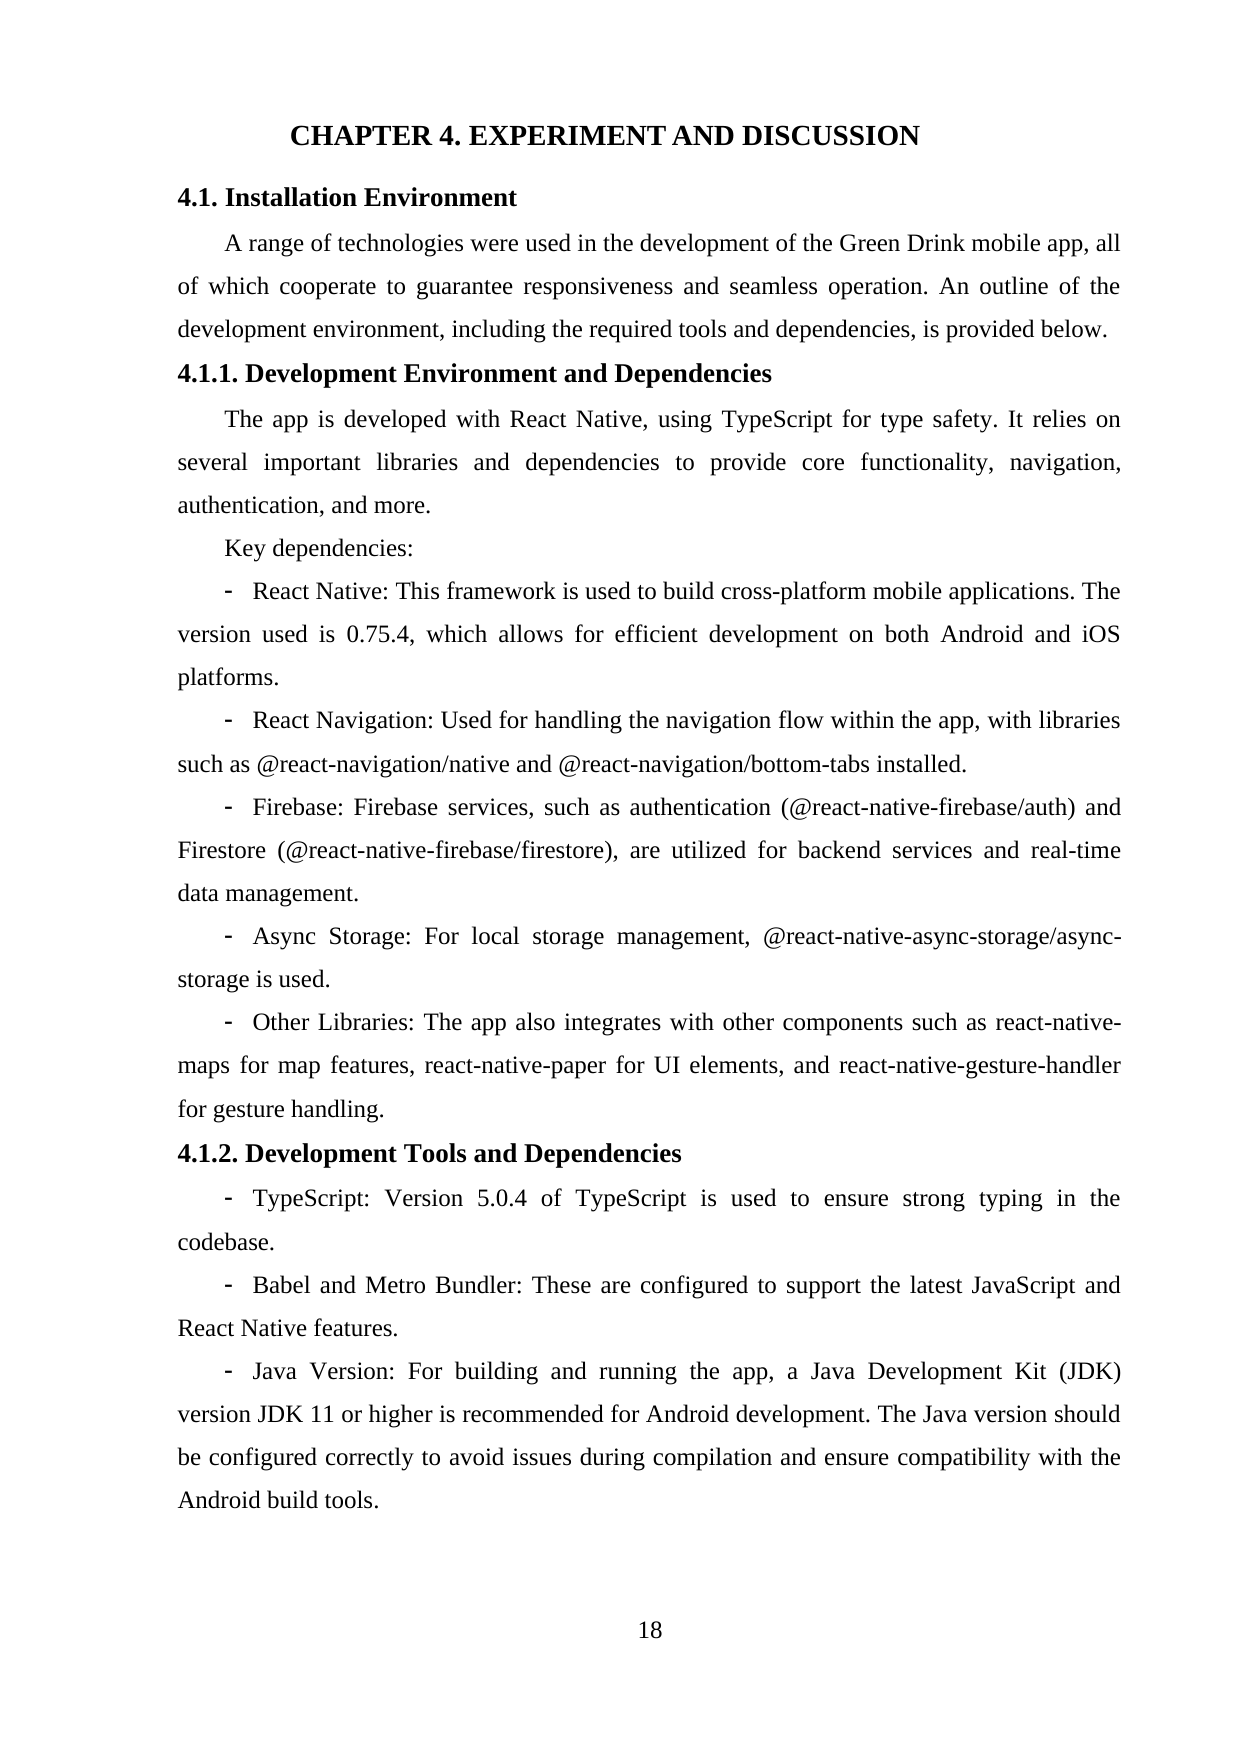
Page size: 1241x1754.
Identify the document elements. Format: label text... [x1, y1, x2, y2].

subtitle EXPERIMENT AND DISCUSSION [177, 118, 1122, 152]
list Java Version: For building and running the app, a Java Development Kit (JDK) version JDK 11 or higher is recommended for Android development. The Java version should be configured correctly to avoid issues during compilation and ensure compatibility with the Android build tools. [177, 1356, 1122, 1514]
list Babel and Metro Bundler: These are configured to support the latest JavaScript and React Native features. [177, 1270, 1122, 1342]
list Firebase: Firebase services, such as authentication (@react-native-firebase/auth) and Firestore (@react-native-firebase/firestore), are utilized for backend services and real-time data management. [177, 792, 1122, 907]
subtitle Installation Environment [177, 181, 1122, 212]
list TypeScript: Version 5.0.4 of TypeScript is used to ensure strong typing in the codebase. [177, 1183, 1122, 1255]
text Key dependencies: [177, 533, 1122, 562]
text A range of technologies were used in the development of the Green Drink mobile app, all of which cooperate to guarantee responsiveness and seamless operation. An outline of the development environment, including the required tools and dependencies, is provided below. [177, 228, 1122, 343]
subtitle Development Tools and Dependencies [177, 1137, 1122, 1168]
list React Native: This framework is used to build cross-platform mobile applications. The version used is 0.75.4, which allows for efficient development on both Android and iOS platforms. [177, 576, 1122, 691]
list Async Storage: For local storage management, @react-native-async-storage/async-storage is used. [177, 921, 1122, 993]
subtitle Development Environment and Dependencies [177, 357, 1122, 388]
list Other Libraries: The app also integrates with other components such as react-native-maps for map features, react-native-paper for UI elements, and react-native-gesture-handler for gesture handling. [177, 1007, 1122, 1122]
list React Navigation: Used for handling the navigation flow within the app, with libraries such as @react-navigation/native and @react-navigation/bottom-tabs installed. [177, 706, 1122, 777]
text The app is developed with React Native, using TypeScript for type safety. It relies on several important libraries and dependencies to provide core functionality, navigation, authentication, and more. [177, 404, 1122, 519]
